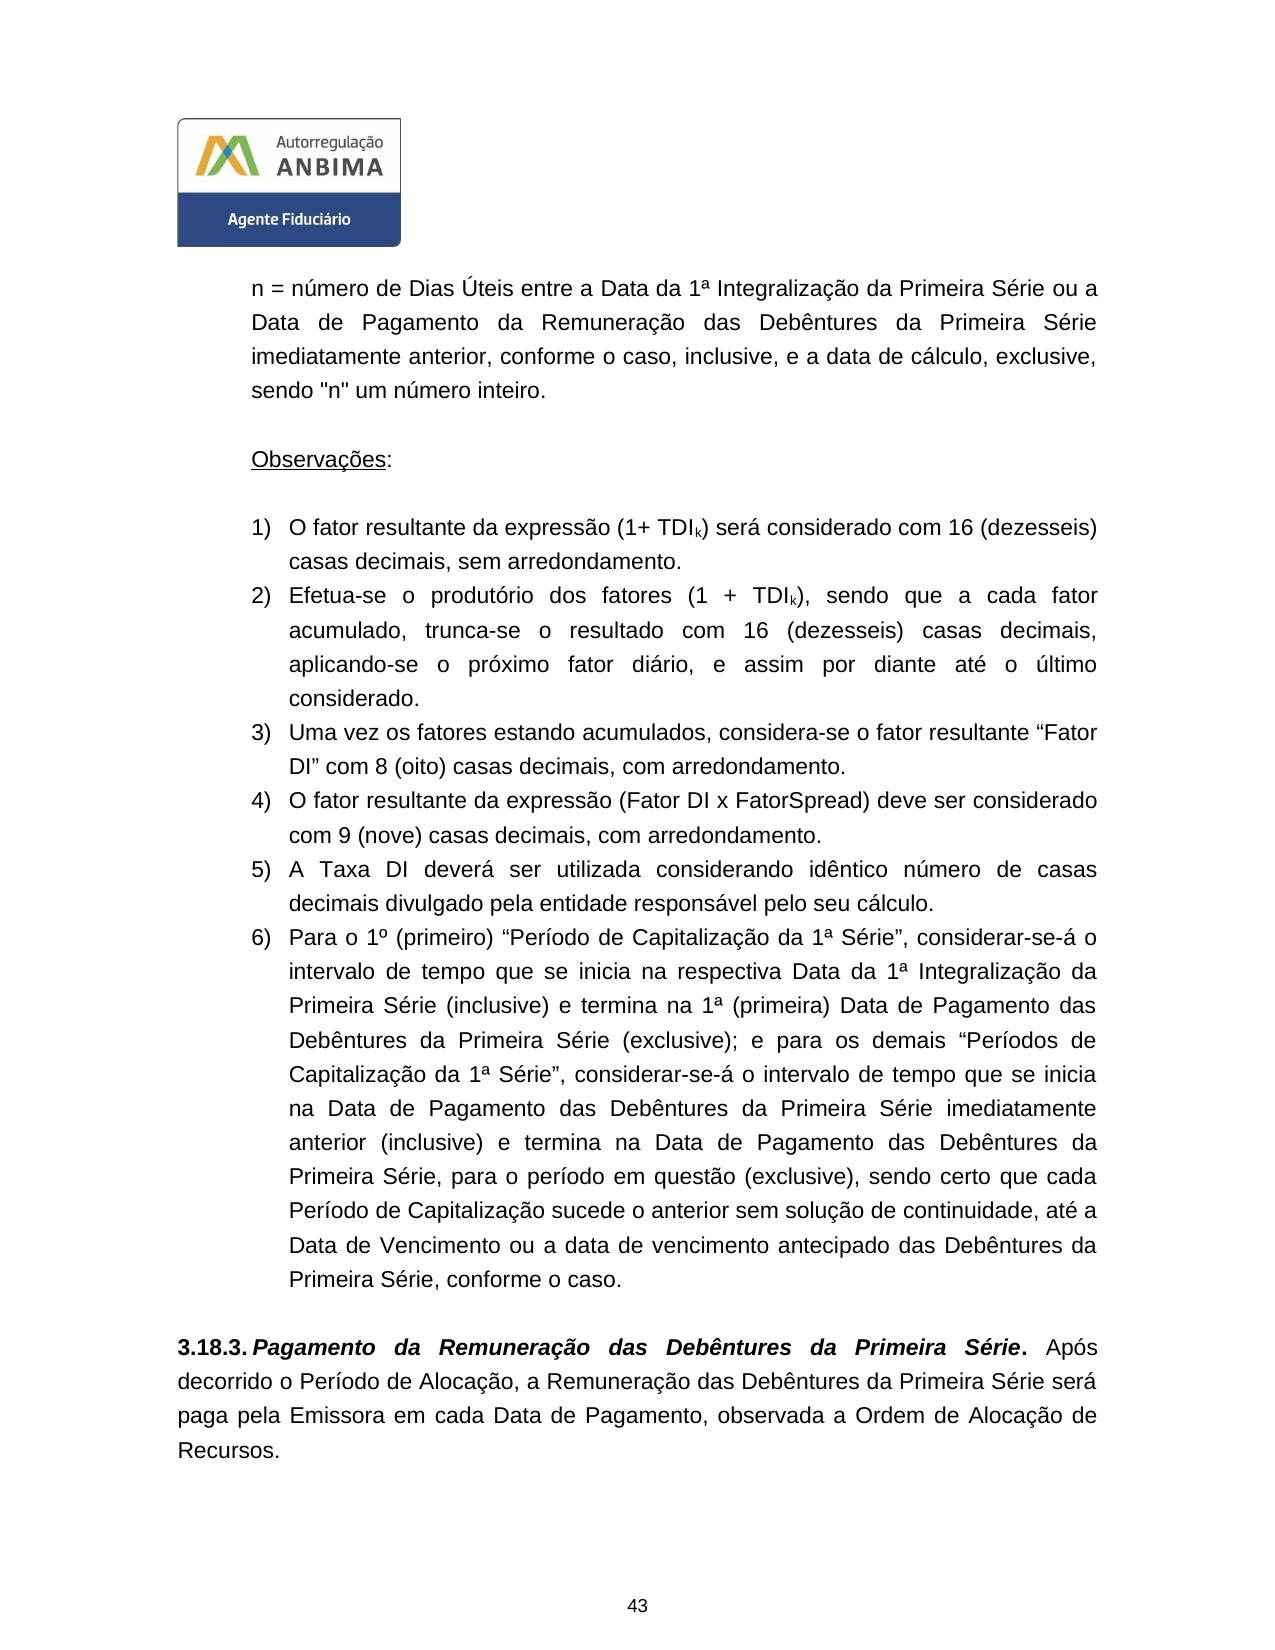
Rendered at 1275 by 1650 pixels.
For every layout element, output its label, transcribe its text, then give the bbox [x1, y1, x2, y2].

list O fator resultante da expressão (Fator DI x FatorSpread) deve ser considerado com 9 (nove) casas decimais, com arredondamento. [251, 787, 1098, 848]
list O fator resultante da expressão (1+ TDIk) será considerado com 16 (dezesseis) casas decimais, sem arredondamento. [251, 514, 1098, 575]
list A Taxa DI deverá ser utilizada considerando idêntico número de casas decimais divulgado pela entidade responsável pelo seu cálculo. [251, 856, 1098, 916]
list Para o 1º (primeiro) “Período de Capitalização da 1ª Série”, considerar-se-á o intervalo de tempo que se inicia na respectiva Data da 1ª Integralização da Primeira Série (inclusive) e termina na 1ª (primeira) Data de Pagamento das Debêntures da Primeira Série (exclusive); e para os demais “Períodos de Capitalização da 1ª Série”, considerar-se-á o intervalo de tempo que se inicia na Data de Pagamento das Debêntures da Primeira Série imediatamente anterior (inclusive) e termina na Data de Pagamento das Debêntures da Primeira Série, para o período em questão (exclusive), sendo certo que cada Período de Capitalização sucede o anterior sem solução de continuidade, até a Data de Vencimento ou a data de vencimento antecipado das Debêntures da Primeira Série, conforme o caso. [251, 924, 1098, 1292]
list Efetua-se o produtório dos fatores (1 + TDIk), sendo que a cada fator acumulado, trunca-se o resultado com 16 (dezesseis) casas decimais, aplicando-se o próximo fator diário, e assim por diante até o último considerado. [251, 582, 1098, 711]
list Uma vez os fatores estando acumulados, considera-se o fator resultante “Fator DI” com 8 (oito) casas decimais, com arredondamento. [251, 719, 1098, 780]
text Observações: [251, 446, 1098, 472]
list Pagamento da Remuneração das Debêntures da Primeira Série. Após decorrido o Período de Alocação, a Remuneração das Debêntures da Primeira Série será paga pela Emissora em cada Data de Pagamento, observada a Ordem de Alocação de Recursos. [177, 1334, 1098, 1463]
text n = número de Dias Úteis entre a Data da 1ª Integralização da Primeira Série ou a Data de Pagamento da Remuneração das Debêntures da Primeira Série imediatamente anterior, conforme o caso, inclusive, e a data de cálculo, exclusive, sendo "n" um número inteiro. [251, 275, 1098, 404]
picture [177, 118, 401, 247]
